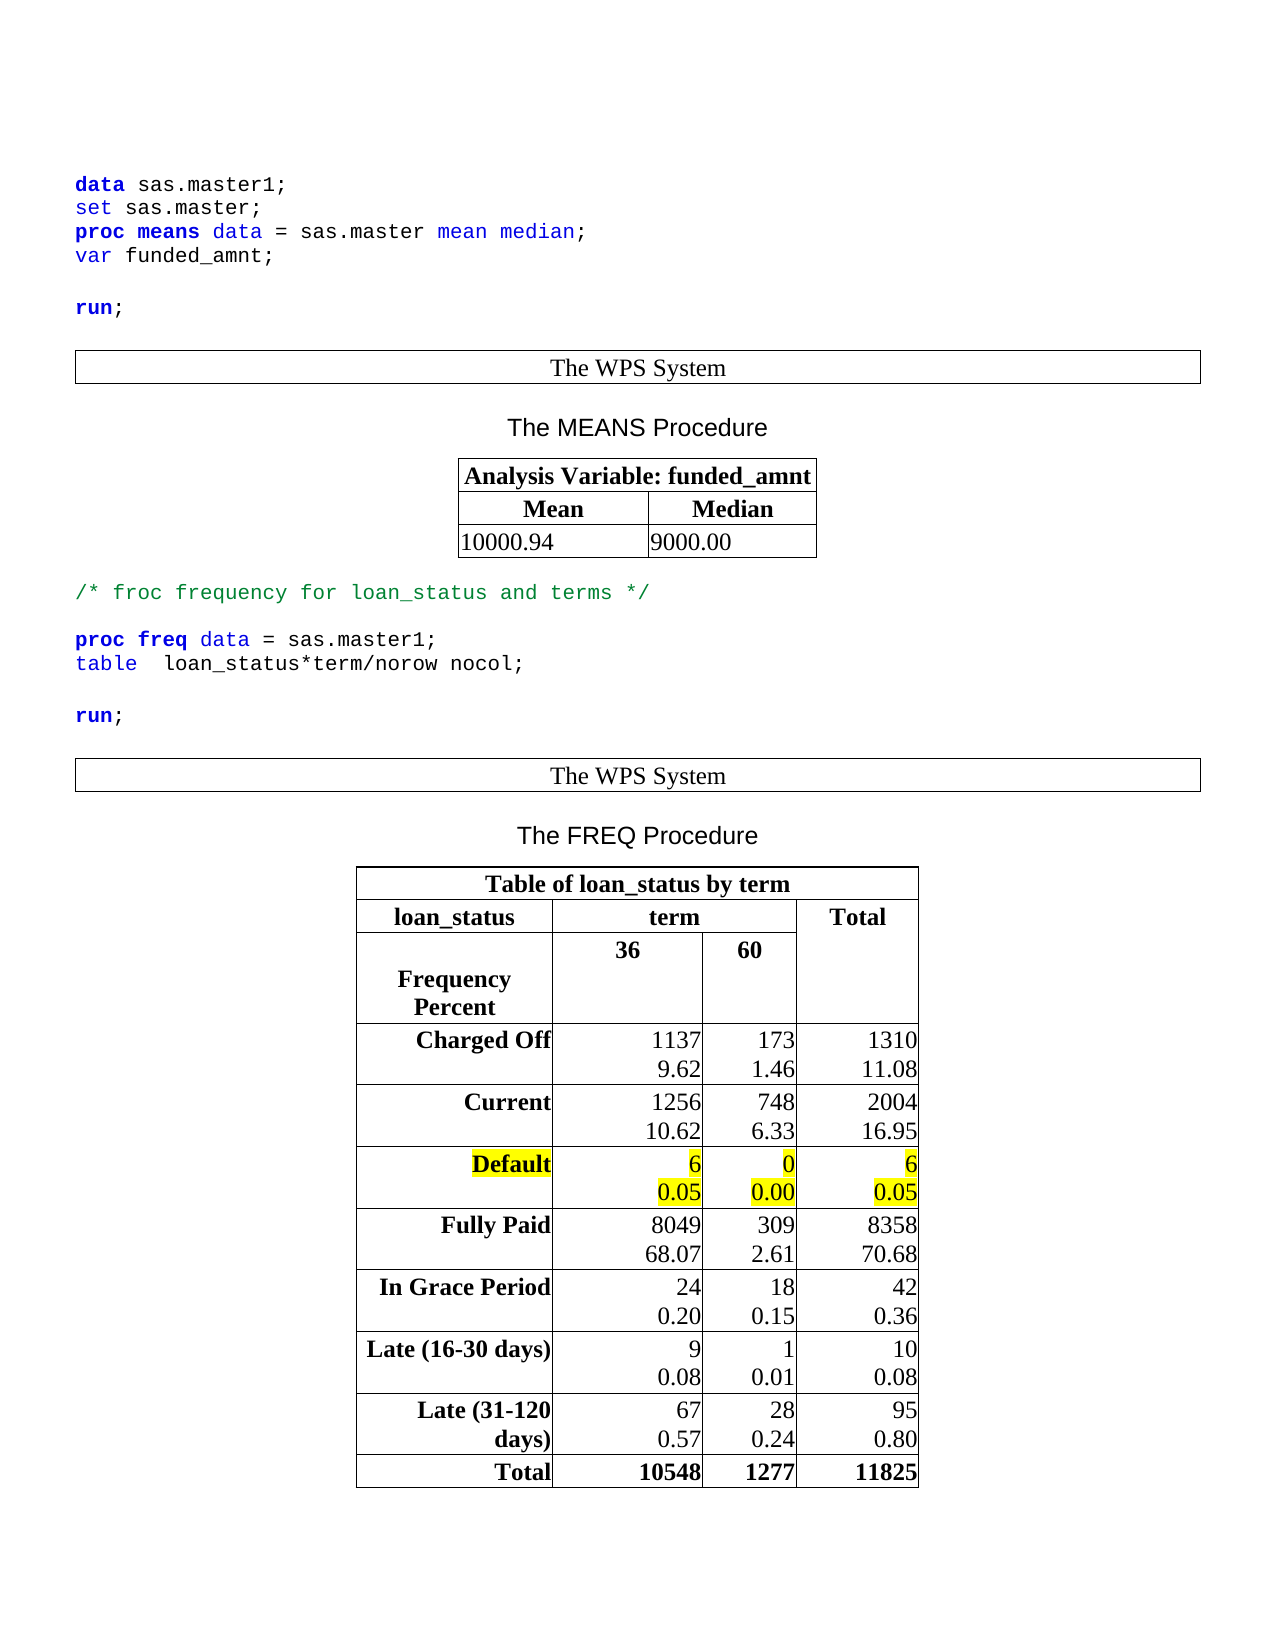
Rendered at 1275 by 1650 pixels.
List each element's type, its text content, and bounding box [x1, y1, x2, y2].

table_cell 60 [703, 933, 796, 1023]
text /* froc frequency for loan_status and terms */ [75, 582, 1200, 605]
table_cell term [553, 900, 796, 932]
table_cell 95 0.80 [797, 1394, 918, 1454]
table_cell loan_status [357, 900, 552, 932]
text The MEANS Procedure [75, 413, 1200, 442]
text run; [75, 297, 1200, 321]
table_cell 8358 70.68 [797, 1209, 918, 1269]
table_cell 67 0.57 [553, 1394, 702, 1454]
table_cell Total [797, 900, 918, 1023]
text set sas.master; [75, 197, 1200, 221]
table_cell 309 2.61 [703, 1209, 796, 1269]
table_cell 28 0.24 [703, 1394, 796, 1454]
table_cell Default [357, 1147, 552, 1208]
text The FREQ Procedure [75, 821, 1200, 850]
table_cell 8049 68.07 [553, 1209, 702, 1269]
table_header The WPS System [76, 759, 1200, 791]
text data sas.master1; [75, 174, 1200, 197]
table_cell 6 0.05 [553, 1147, 702, 1208]
table_cell 173 1.46 [703, 1024, 796, 1084]
table_cell Total [357, 1455, 552, 1487]
table_header Table of loan_status by term [357, 868, 918, 899]
table_cell 24 0.20 [553, 1270, 702, 1331]
table_header The WPS System [76, 351, 1200, 383]
table_cell Fully Paid [357, 1209, 552, 1269]
table_cell 10548 89.20 [553, 1455, 702, 1487]
table_cell In Grace Period [357, 1270, 552, 1331]
table_cell 748 6.33 [703, 1085, 796, 1146]
text var funded_amnt; [75, 244, 1200, 268]
table_cell 1137 9.62 [553, 1024, 702, 1084]
table_cell Late (31-120 days) [357, 1394, 552, 1454]
table_cell Charged Off [357, 1024, 552, 1084]
table_cell 42 0.36 [797, 1270, 918, 1331]
table_cell 1 0.01 [703, 1332, 796, 1393]
table_cell 36 [553, 933, 702, 1023]
table_cell 1256 10.62 [553, 1085, 702, 1146]
text proc freq data = sas.master1; [75, 629, 1200, 653]
table_cell 9 0.08 [553, 1332, 702, 1393]
table_cell Late (16-30 days) [357, 1332, 552, 1393]
table_cell 0 0.00 [703, 1147, 796, 1208]
table_cell Frequency Percent [357, 933, 552, 1023]
table_cell Current [357, 1085, 552, 1146]
table_cell 9000.00 [649, 525, 816, 557]
table_cell Median [649, 492, 816, 524]
table_header Analysis Variable: funded_amnt [459, 459, 816, 491]
table_cell 10000.94 [459, 525, 648, 557]
table_cell 1310 11.08 [797, 1024, 918, 1084]
table_cell 2004 16.95 [797, 1085, 918, 1146]
text table loan_status*term/norow nocol; [75, 653, 1200, 676]
table_cell 10 0.08 [797, 1332, 918, 1393]
table_cell 18 0.15 [703, 1270, 796, 1331]
table_cell Mean [459, 492, 648, 524]
table_cell 6 0.05 [797, 1147, 918, 1208]
table_cell 1277 10.80 [703, 1455, 796, 1487]
table_cell 11825 100.00 [797, 1455, 918, 1487]
text proc means data = sas.master mean median; [75, 221, 1200, 244]
text run; [75, 706, 1200, 729]
